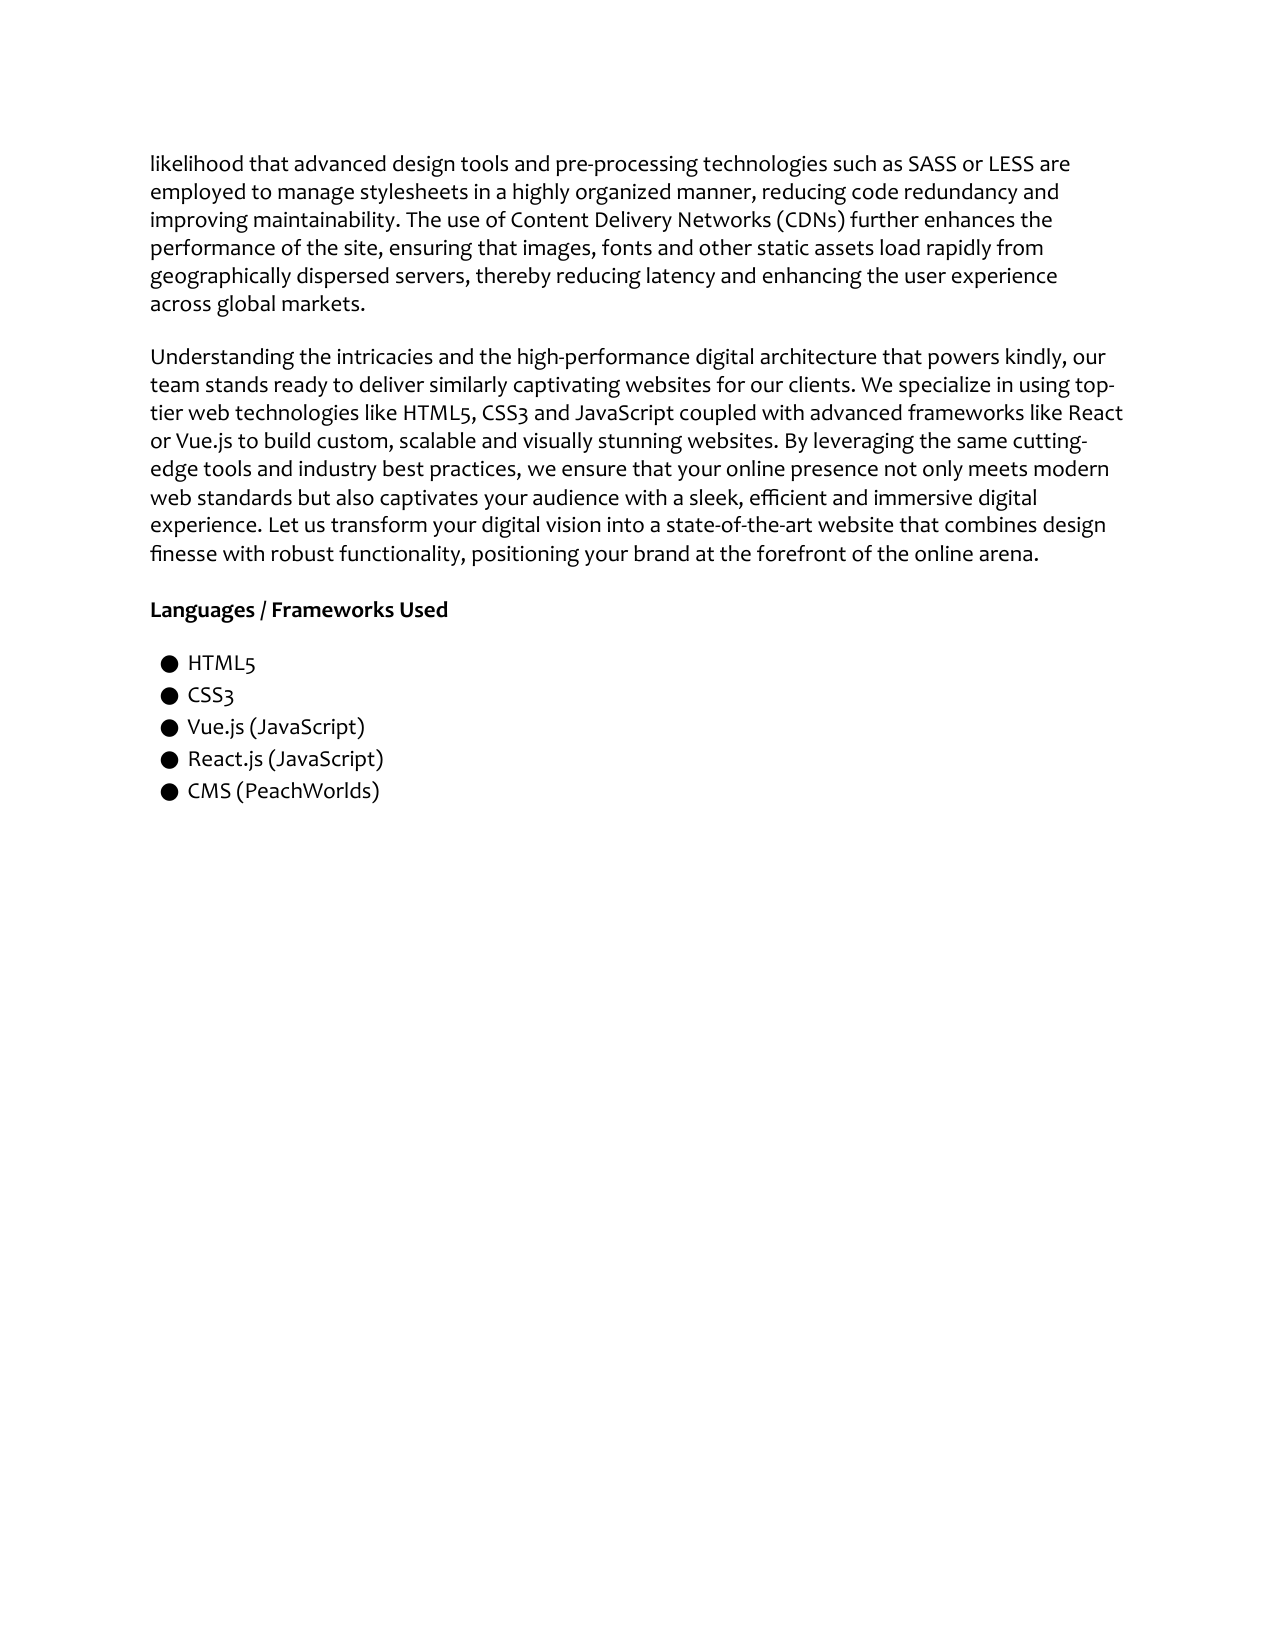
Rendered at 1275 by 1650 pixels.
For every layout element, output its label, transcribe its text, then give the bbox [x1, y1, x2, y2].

list HTML5 [159, 648, 1125, 676]
text Understanding the intricacies and the high-performance digital architecture that powers kindly, our team stands ready to deliver similarly captivating websites for our clients. We specialize in using top-tier web technologies like HTML5, CSS3 and JavaScript coupled with advanced frameworks like React or Vue.js to build custom, scalable and visually stunning websites. By leveraging the same cutting-edge tools and industry best practices, we ensure that your online presence not only meets modern web standards but also captivates your audience with a sleek, efficient and immersive digital experience. Let us transform your digital vision into a state-of-the-art website that combines design finesse with robust functionality, positioning your brand at the forefront of the online arena. Languages / Frameworks Used [150, 343, 1125, 623]
list Vue.js (JavaScript) [159, 713, 1125, 741]
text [150, 150, 1125, 318]
list CMS (PeachWorlds) [159, 777, 1125, 805]
list React.js (JavaScript) [159, 745, 1125, 773]
list CSS3 [159, 681, 1125, 708]
